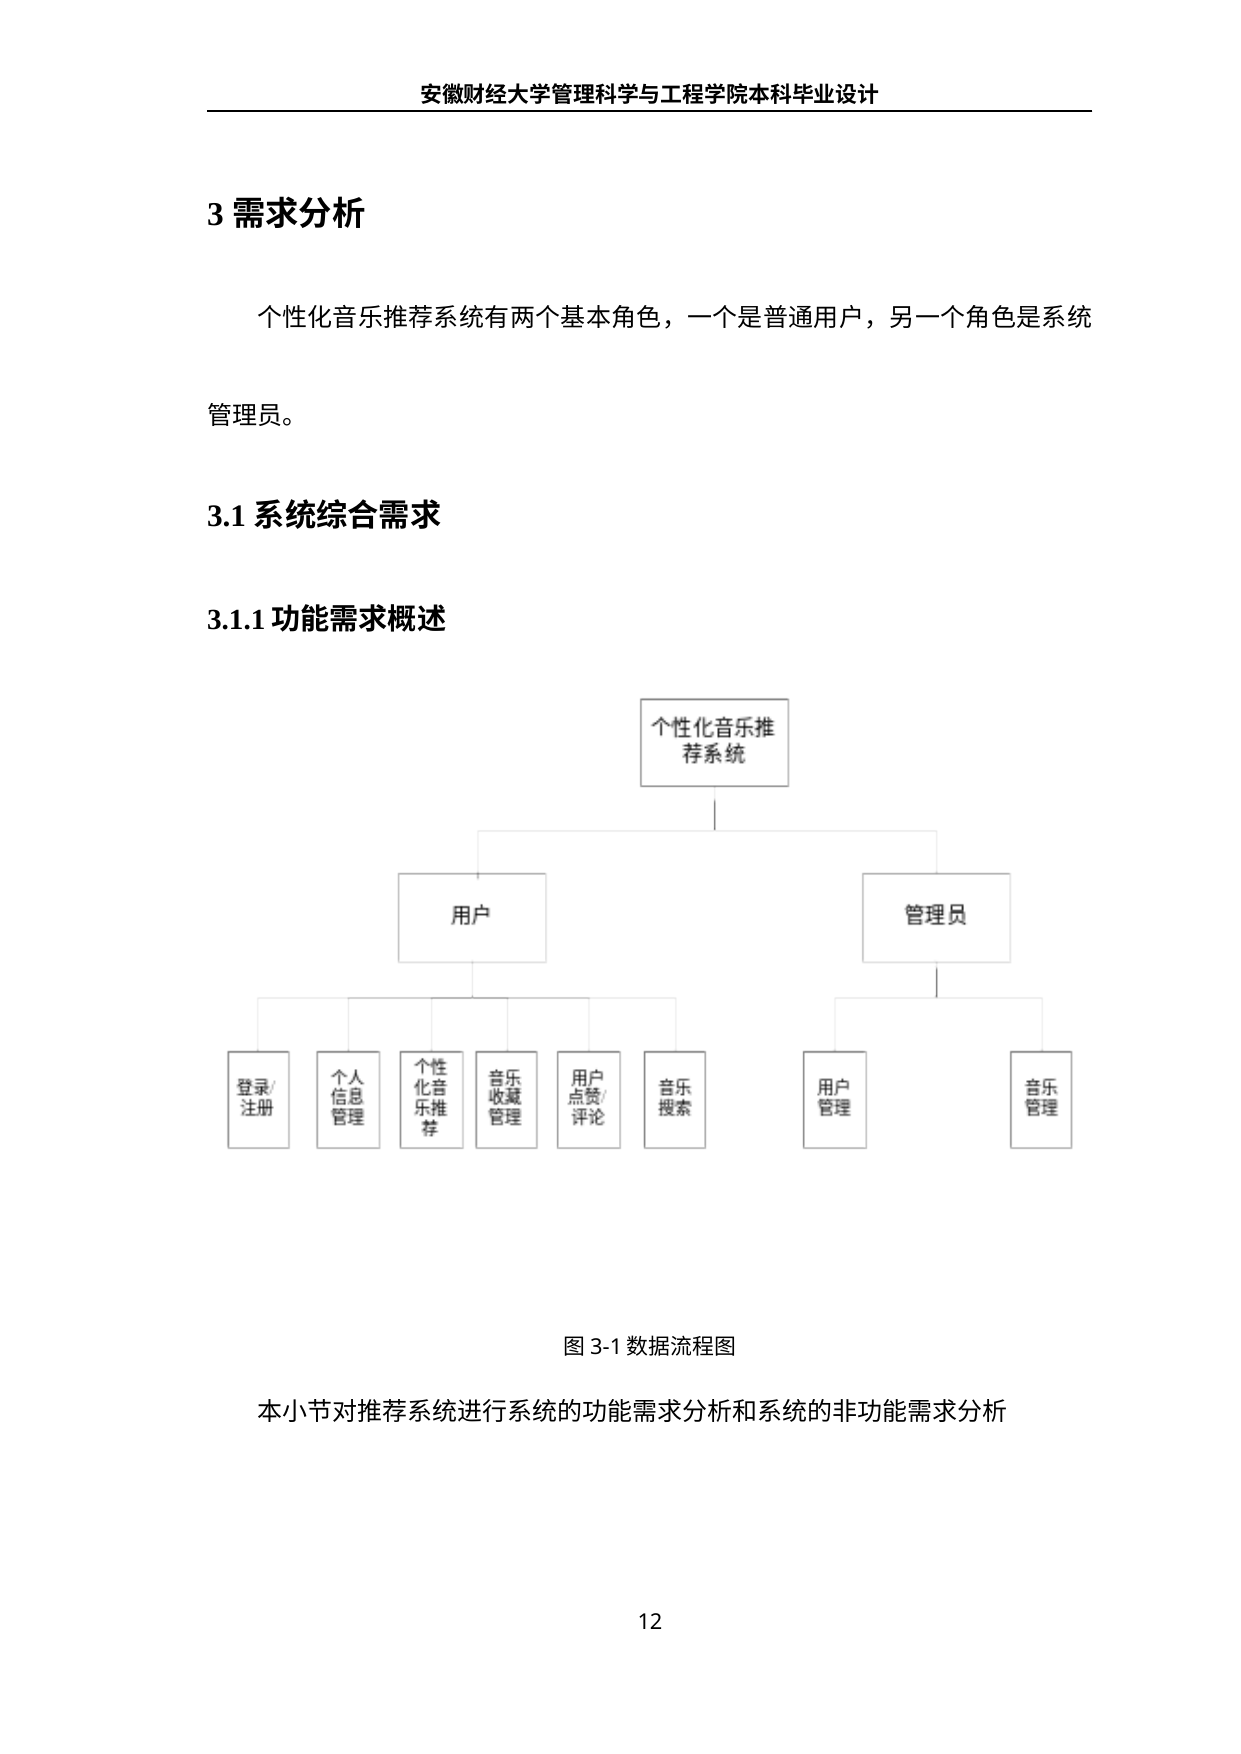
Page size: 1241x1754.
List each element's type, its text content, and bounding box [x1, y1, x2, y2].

text 图3-1数据流程图 [207, 1328, 1092, 1361]
subtitle 3.1 系统综合需求 [207, 480, 1092, 545]
subtitle 3.1.1功能需求概述 [207, 584, 1092, 649]
text 个性化音乐推荐系统有两个基本角色，一个是普通用户，另一个角色是系统管理员。 [207, 283, 1092, 446]
text 本小节对推荐系统进行系统的功能需求分析和系统的非功能需求分析 [207, 1377, 1092, 1442]
subtitle 3 需求分析 [207, 178, 1092, 243]
